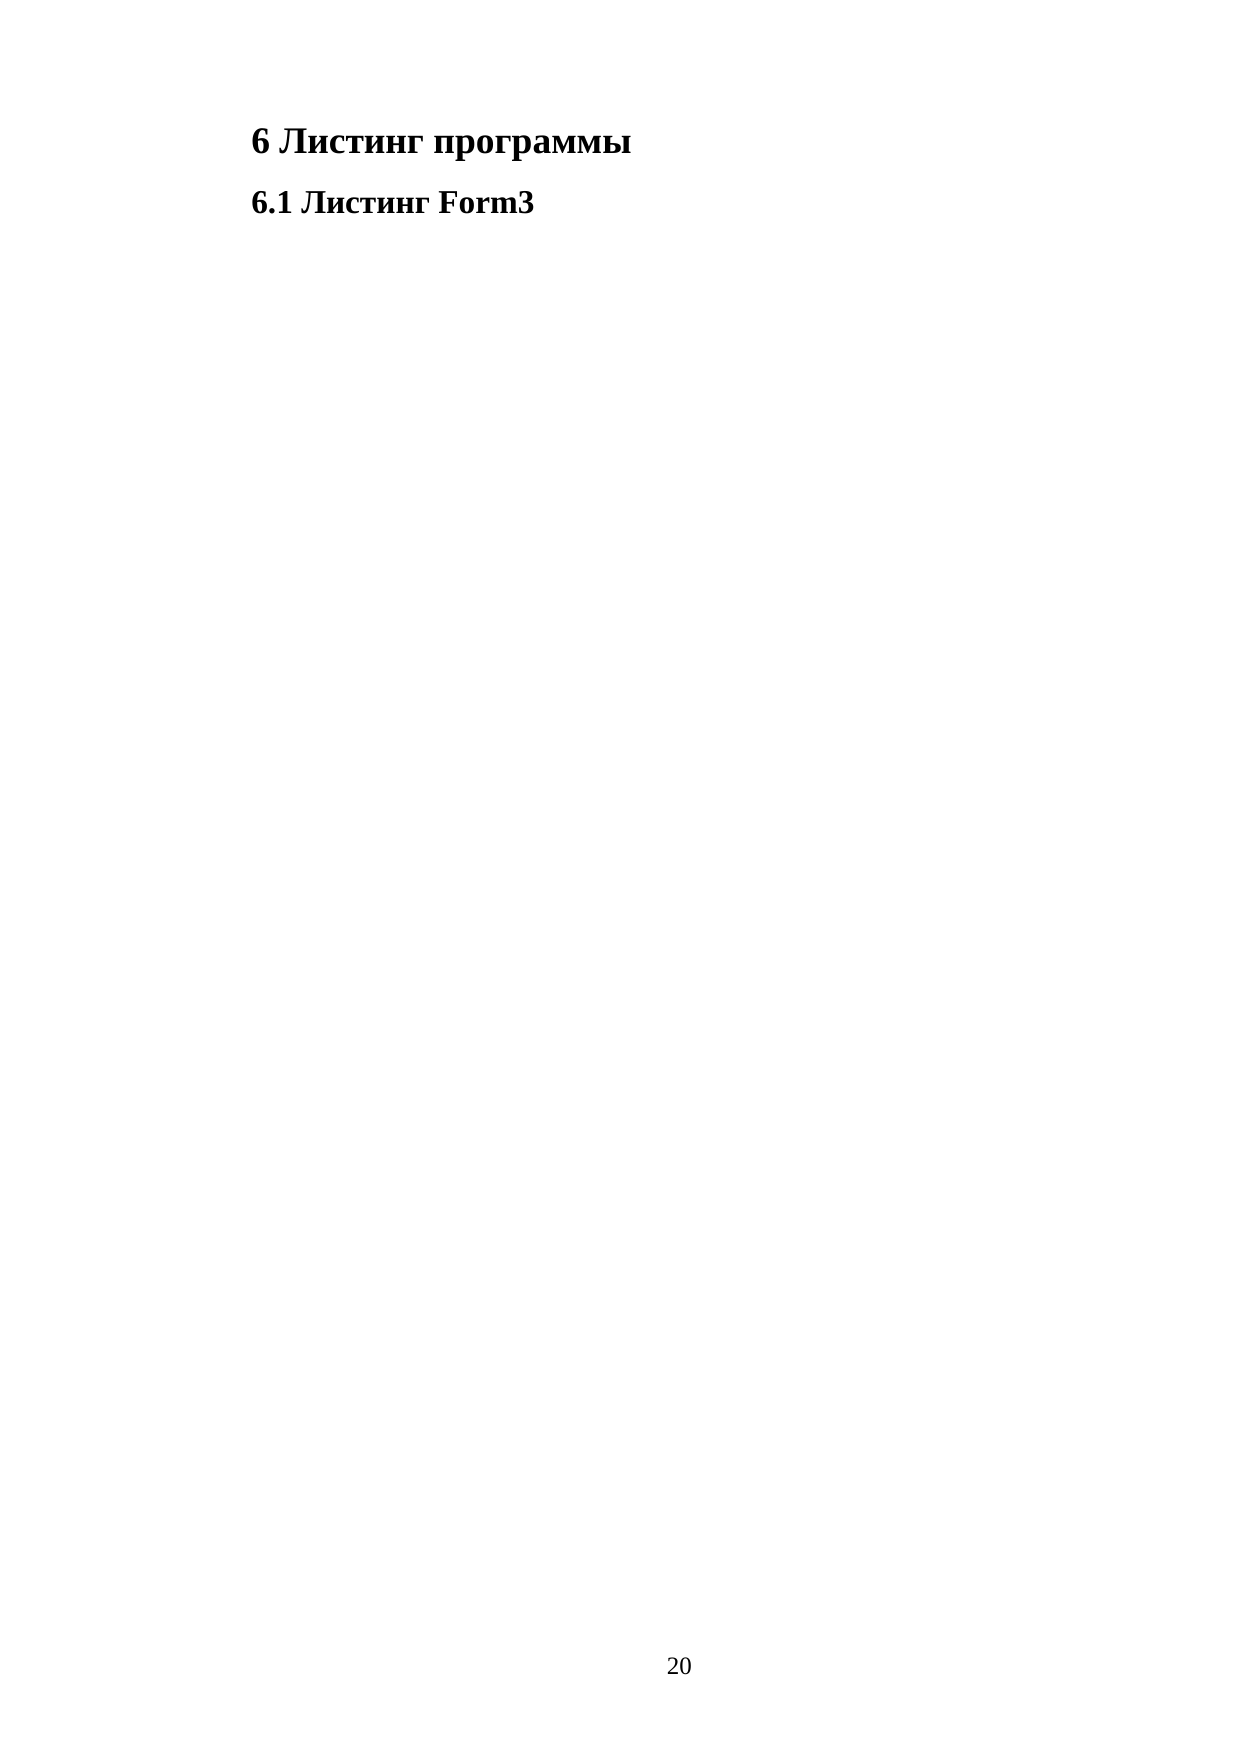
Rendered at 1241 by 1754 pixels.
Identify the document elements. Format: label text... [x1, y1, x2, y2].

text 6.1 Листинг Form3 [177, 183, 1152, 221]
text 6 Листинг программы [177, 118, 1152, 161]
